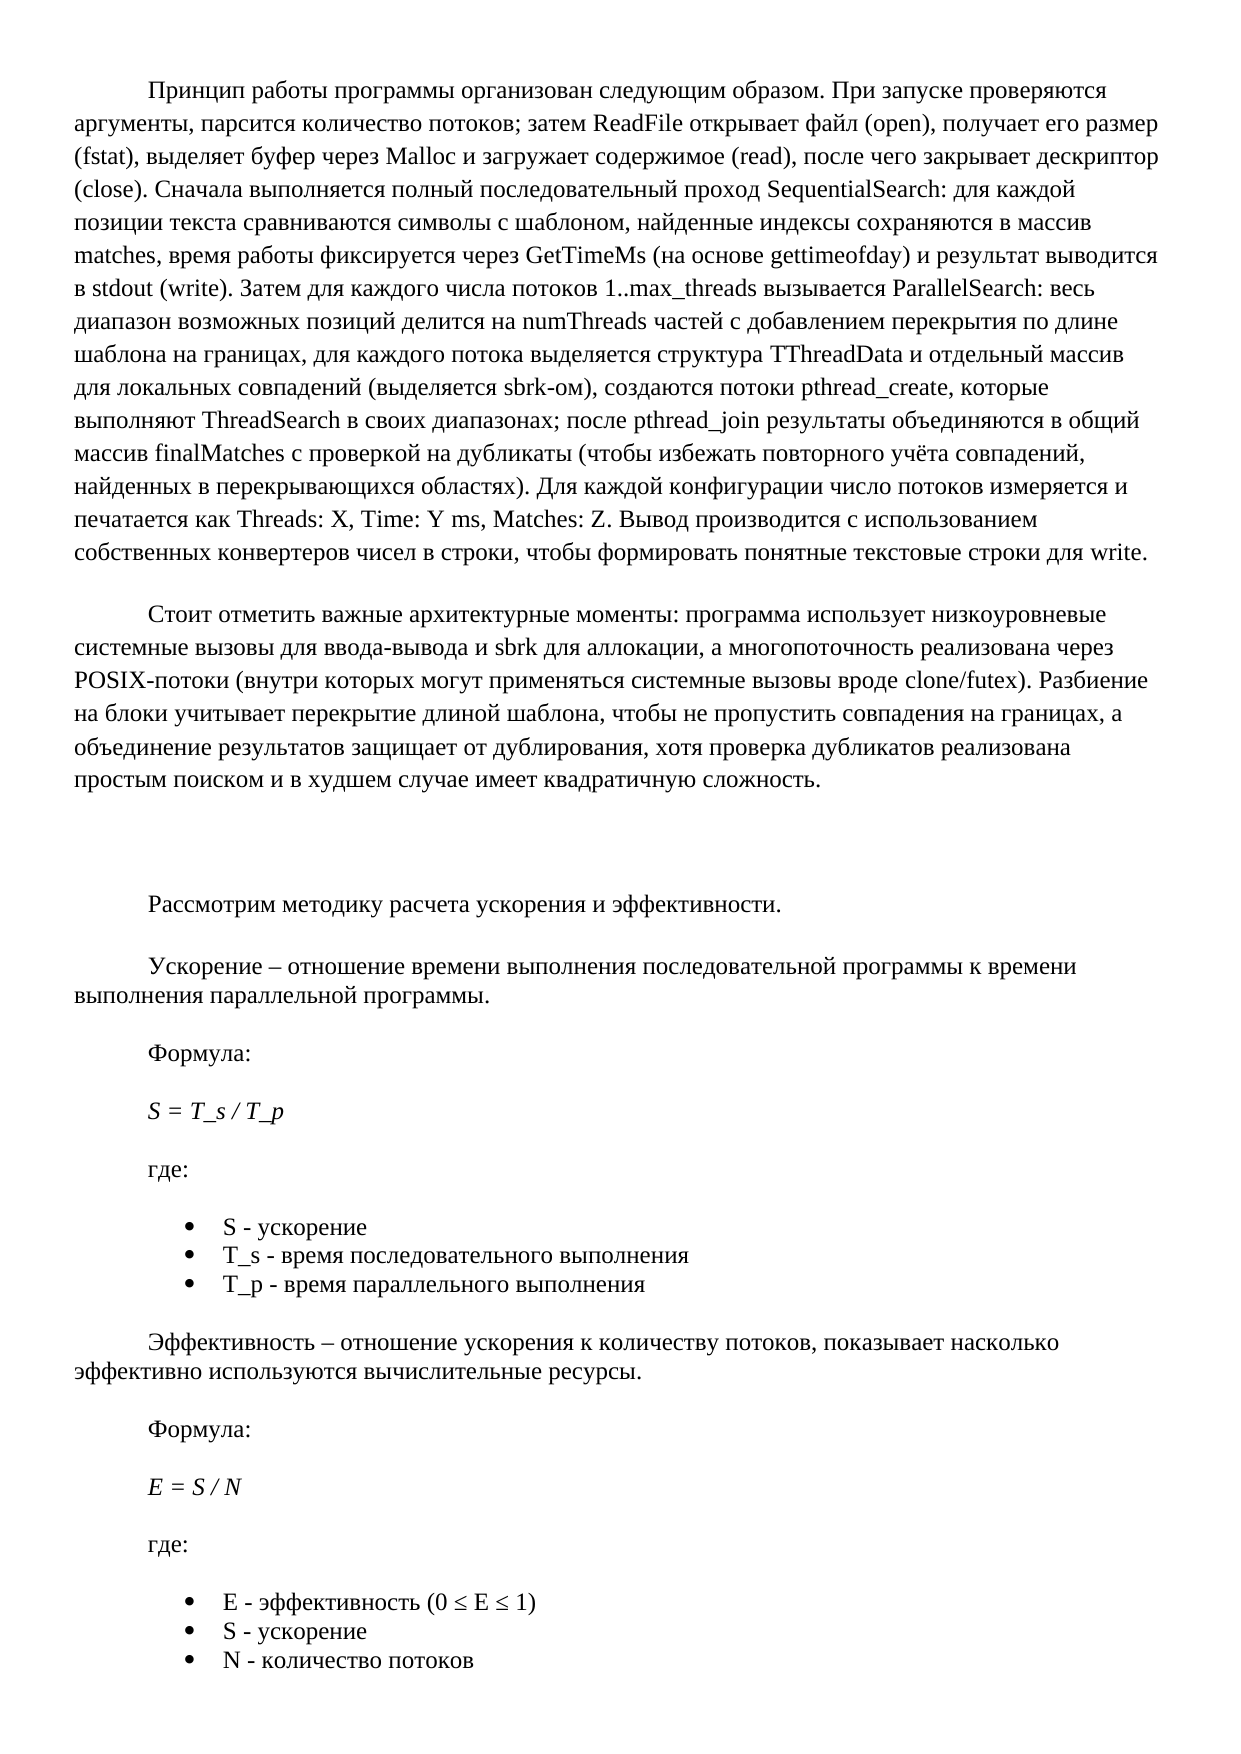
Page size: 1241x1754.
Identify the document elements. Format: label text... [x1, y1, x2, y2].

text Эффективность – отношение ускорения к количеству потоков, показывает насколько эффективно используются вычислительные ресурсы. [74, 1385, 1165, 1443]
text Рассмотрим методику расчета ускорения и эффективности. [74, 889, 1165, 918]
text Стоит отметить важные архитектурные моменты: программа использует низкоуровневые системные вызовы для ввода-вывода и sbrk для аллокации, а многопоточность реализована через POSIX-потоки (внутри которых могут применяться системные вызовы вроде clone/futex). Разбиение на блоки учитывает перекрытие длиной шаблона, чтобы не пропустить совпадения на границах, а объединение результатов защищает от дублирования, хотя проверка дубликатов реализована простым поиском и в худшем случае имеет квадратичную сложность. [74, 599, 1165, 793]
text Ускорение – отношение времени выполнения последовательной программы к времени выполнения параллельной программы. [74, 951, 1165, 1009]
text Формула: [74, 1038, 1165, 1067]
text где: [74, 1154, 1165, 1182]
text где: [74, 1588, 1165, 1617]
text Формула: [74, 1472, 1165, 1501]
list E - эффективность (0 ≤ E ≤ 1) [185, 1646, 1165, 1674]
text Принцип работы программы организован следующим образом. При запуске проверяются аргументы, парсится количество потоков; затем ReadFile открывает файл (open), получает его размер (fstat), выделяет буфер через Malloc и загружает содержимое (read), после чего закрывает дескриптор (close). Сначала выполняется полный последовательный проход SequentialSearch: для каждой позиции текста сравниваются символы с шаблоном, найденные индексы сохраняются в массив matches, время работы фиксируется через GetTimeMs (на основе gettimeofday) и результат выводится в stdout (write). Затем для каждого числа потоков 1..max_threads вызывается ParallelSearch: весь диапазон возможных позиций делится на numThreads частей с добавлением перекрытия по длине шаблона на границах, для каждого потока выделяется структура TThreadData и отдельный массив для локальных совпадений (выделяется sbrk-ом), создаются потоки pthread_create, которые выполняют ThreadSearch в своих диапазонах; после pthread_join результаты объединяются в общий массив finalMatches с проверкой на дубликаты (чтобы избежать повторного учёта совпадений, найденных в перекрывающихся областях). Для каждой конфигурации число потоков измеряется и печатается как Threads: X, Time: Y ms, Matches: Z. Вывод производится с использованием собственных конвертеров чисел в строки, чтобы формировать понятные текстовые строки для write. [74, 75, 1165, 566]
text E = S / N [74, 1530, 1165, 1559]
list T_s - время последовательного выполнения [185, 1269, 1165, 1298]
text S = T_s / T_p [74, 1096, 1165, 1124]
list T_p - время параллельного выполнения [185, 1327, 1165, 1356]
list S - ускорение [185, 1212, 1165, 1240]
